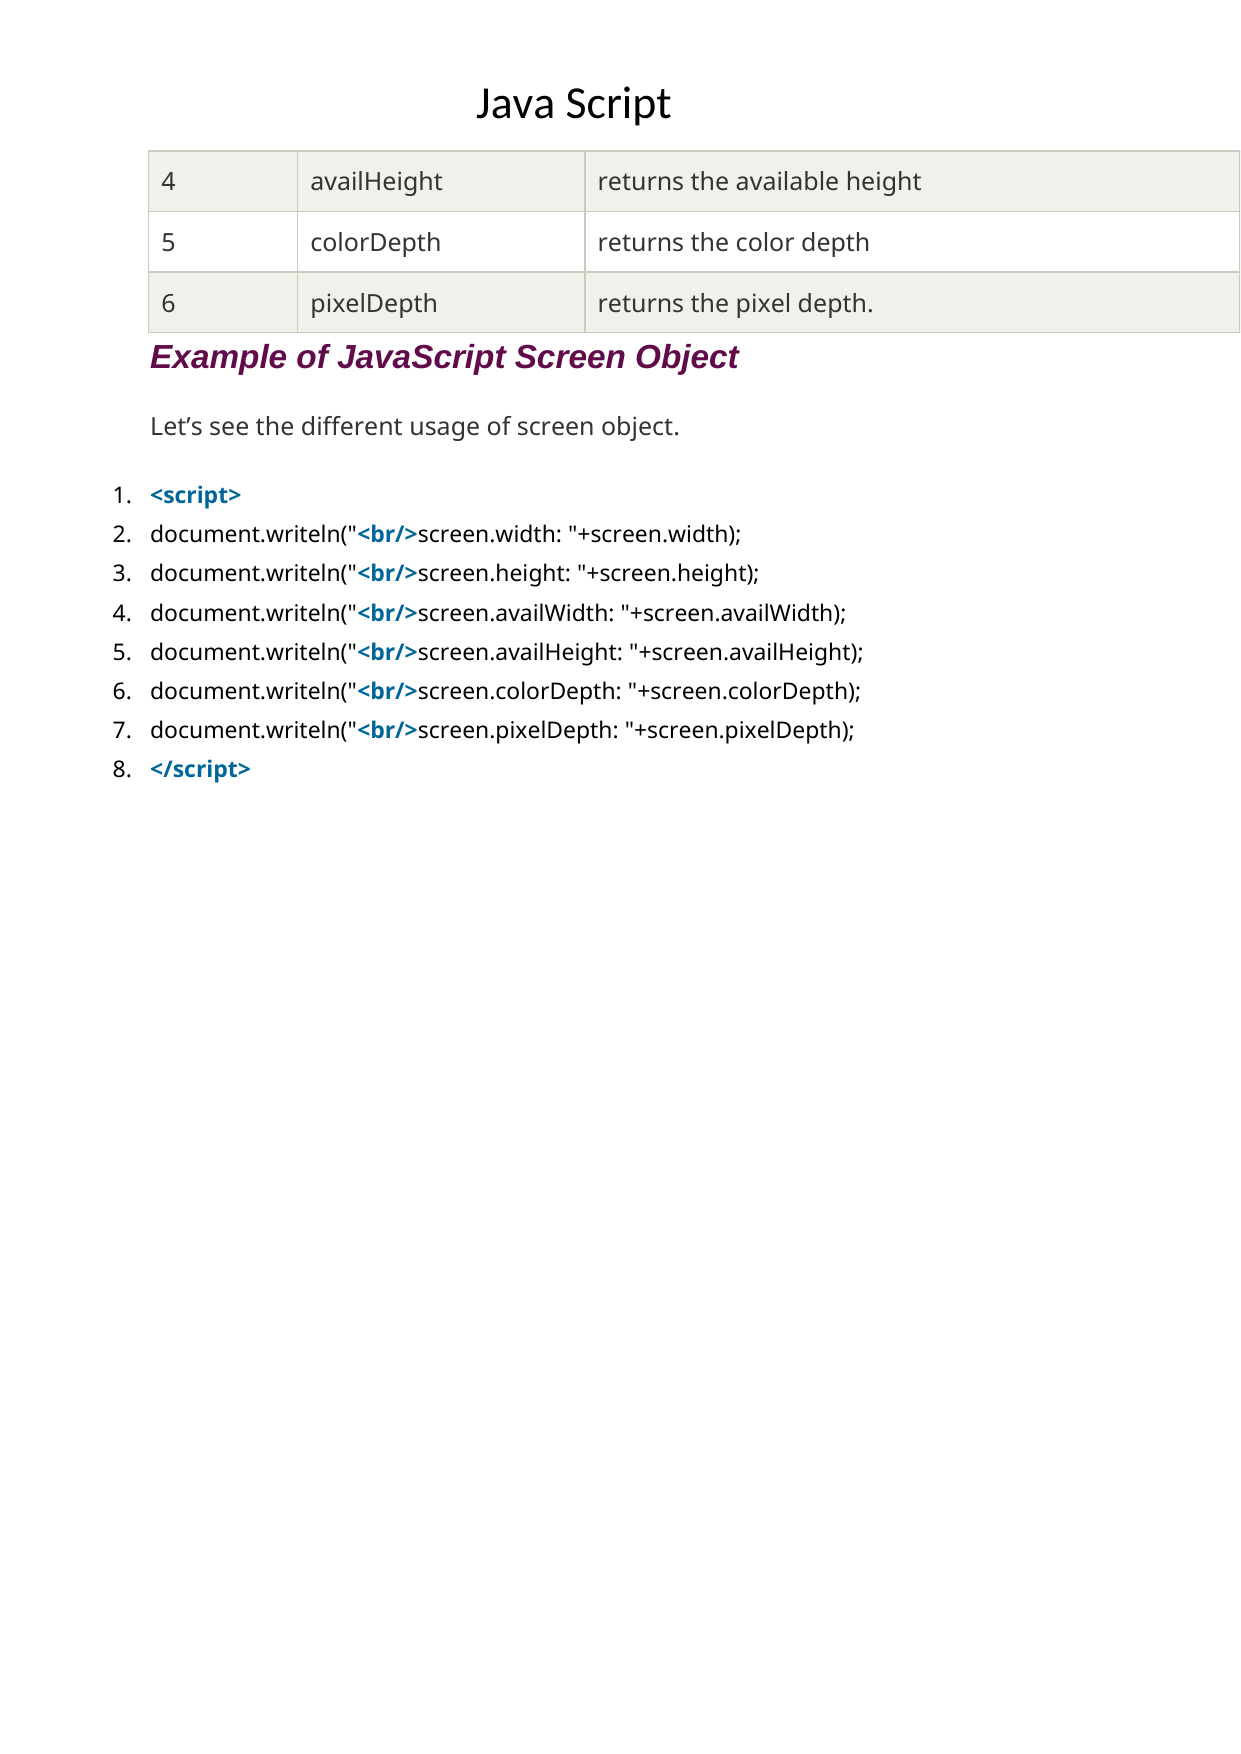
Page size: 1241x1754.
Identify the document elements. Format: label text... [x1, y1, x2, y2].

list document.writeln("<br/>screen.colorDepth: "+screen.colorDepth); [112, 667, 1090, 706]
table_cell colorDepth [298, 212, 584, 271]
table_cell pixelDepth [298, 273, 584, 332]
list document.writeln("<br/>screen.availWidth: "+screen.availWidth); [112, 589, 1090, 628]
table_cell 4 [149, 152, 297, 211]
table_cell 6 [149, 273, 297, 332]
list document.writeln("<br/>screen.height: "+screen.height); [112, 549, 1090, 589]
table_cell availHeight [298, 152, 584, 211]
table_cell 5 [149, 212, 297, 271]
list <script> [112, 471, 1090, 511]
list </script> [112, 745, 1090, 784]
list document.writeln("<br/>screen.width: "+screen.width); [112, 511, 1090, 549]
text Let’s see the different usage of screen object. [150, 408, 1090, 442]
table_cell returns the pixel depth. [586, 273, 1239, 332]
list document.writeln("<br/>screen.availHeight: "+screen.availHeight); [112, 628, 1090, 667]
table_cell returns the available height [586, 152, 1239, 211]
list document.writeln("<br/>screen.pixelDepth: "+screen.pixelDepth); [112, 706, 1090, 745]
table_cell returns the color depth [586, 212, 1239, 271]
subtitle Example of JavaScript Screen Object [150, 338, 1090, 376]
